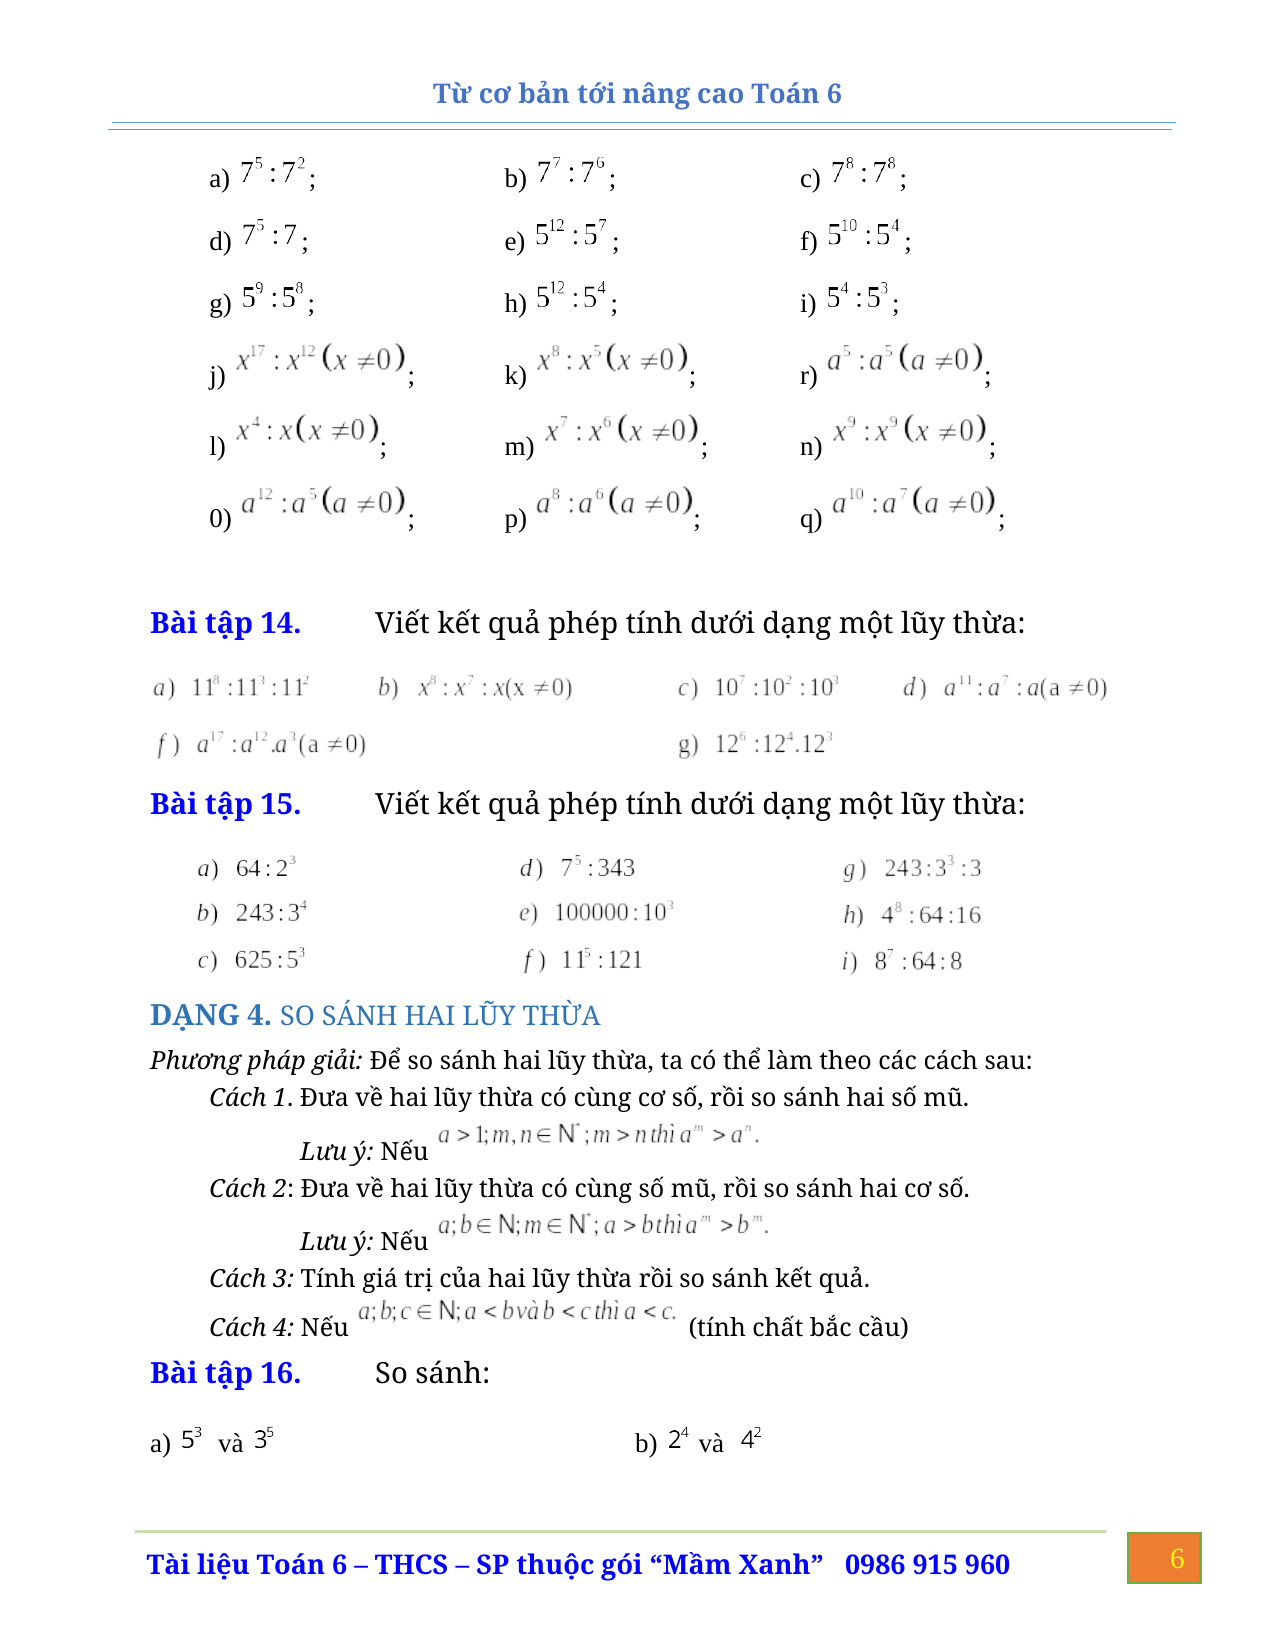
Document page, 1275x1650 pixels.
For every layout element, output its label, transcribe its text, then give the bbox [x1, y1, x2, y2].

text 0) ; p) ; q) ; [150, 481, 1125, 533]
text Cách 4: Nếu (tính chất bắc cầu) [150, 1297, 1125, 1344]
table_header [828, 849, 1151, 990]
text Cách 2: Đưa về hai lũy thừa có cùng số mũ, rồi so sánh hai cơ số. [150, 1170, 1125, 1204]
text g) ; h) ; i) ; [150, 275, 1125, 318]
text Lưu ý: Nếu [150, 1116, 1125, 1167]
text a) ; b) ; c) ; [150, 150, 1125, 193]
text Lưu ý: Nếu [150, 1207, 1125, 1258]
text Viết kết quả phép tính dưới dạng một lũy thừa: [150, 603, 1125, 642]
text Cách 3: Tính giá trị của hai lũy thừa rồi so sánh kết quả. [150, 1261, 1125, 1295]
text Viết kết quả phép tính dưới dạng một lũy thừa: [150, 783, 1125, 823]
text So sánh: [150, 1353, 1125, 1392]
subtitle DẠNG 4. SO SÁNH HAI LŨY THỪA [150, 994, 1125, 1033]
text j) ; k) ; r) ; [150, 337, 1125, 390]
text a) và b) và [150, 1419, 1120, 1458]
table_header [506, 849, 828, 990]
table_header [183, 849, 506, 990]
text Cách 1. Đưa về hai lũy thừa có cùng cơ số, rồi so sánh hai số mũ. [150, 1080, 1125, 1114]
text d) ; e) ; f) ; [150, 212, 1125, 256]
text l) ; m) ; n) ; [150, 409, 1125, 462]
text Phương pháp giải: Để so sánh hai lũy thừa, ta có thể làm theo các cách sau: [150, 1043, 1125, 1077]
